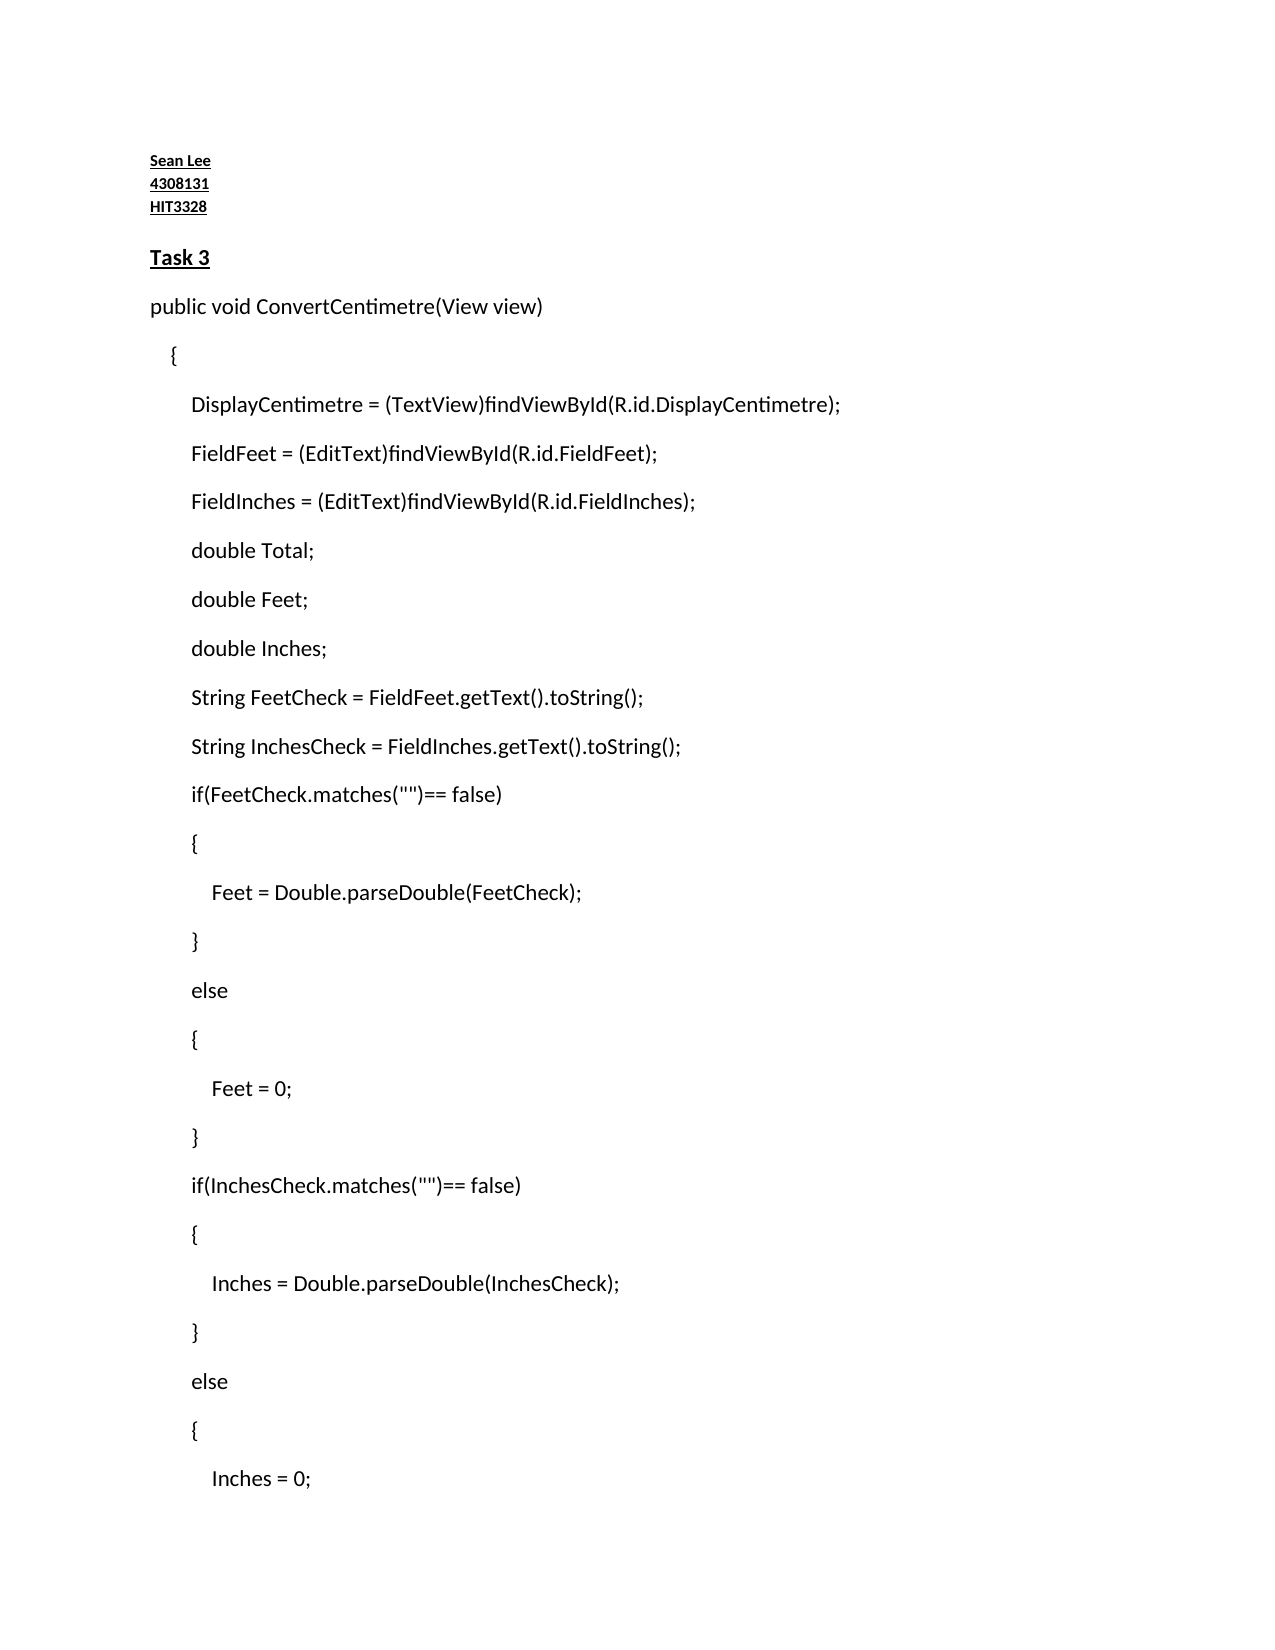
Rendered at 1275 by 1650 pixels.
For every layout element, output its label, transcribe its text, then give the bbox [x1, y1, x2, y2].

text double Inches; [150, 634, 1125, 662]
text else [150, 976, 1125, 1004]
text { [150, 1025, 1125, 1053]
text } [150, 1318, 1125, 1346]
text FieldInches = (EditText)findViewById(R.id.FieldInches); [150, 487, 1125, 516]
text Task 3 [150, 243, 1125, 271]
text { [150, 829, 1125, 857]
text Inches = Double.parseDouble(InchesCheck); [150, 1269, 1125, 1297]
text if(FeetCheck.matches("")== false) [150, 781, 1125, 809]
text String InchesCheck = FieldInches.getText().toString(); [150, 732, 1125, 760]
text Feet = 0; [150, 1074, 1125, 1102]
text } [150, 927, 1125, 955]
text else [150, 1367, 1125, 1395]
text Inches = 0; [150, 1464, 1125, 1493]
text { [150, 1220, 1125, 1248]
text Feet = Double.parseDouble(FeetCheck); [150, 878, 1125, 906]
text String FeetCheck = FieldFeet.getText().toString(); [150, 683, 1125, 711]
text { [150, 341, 1125, 369]
text } [150, 1123, 1125, 1151]
text double Feet; [150, 585, 1125, 613]
text FieldFeet = (EditText)findViewById(R.id.FieldFeet); [150, 439, 1125, 467]
text { [150, 1416, 1125, 1444]
text DisplayCentimetre = (TextView)findViewById(R.id.DisplayCentimetre); [150, 390, 1125, 418]
text public void ConvertCentimetre(View view) [150, 292, 1125, 320]
text double Total; [150, 536, 1125, 564]
text if(InchesCheck.matches("")== false) [150, 1171, 1125, 1199]
